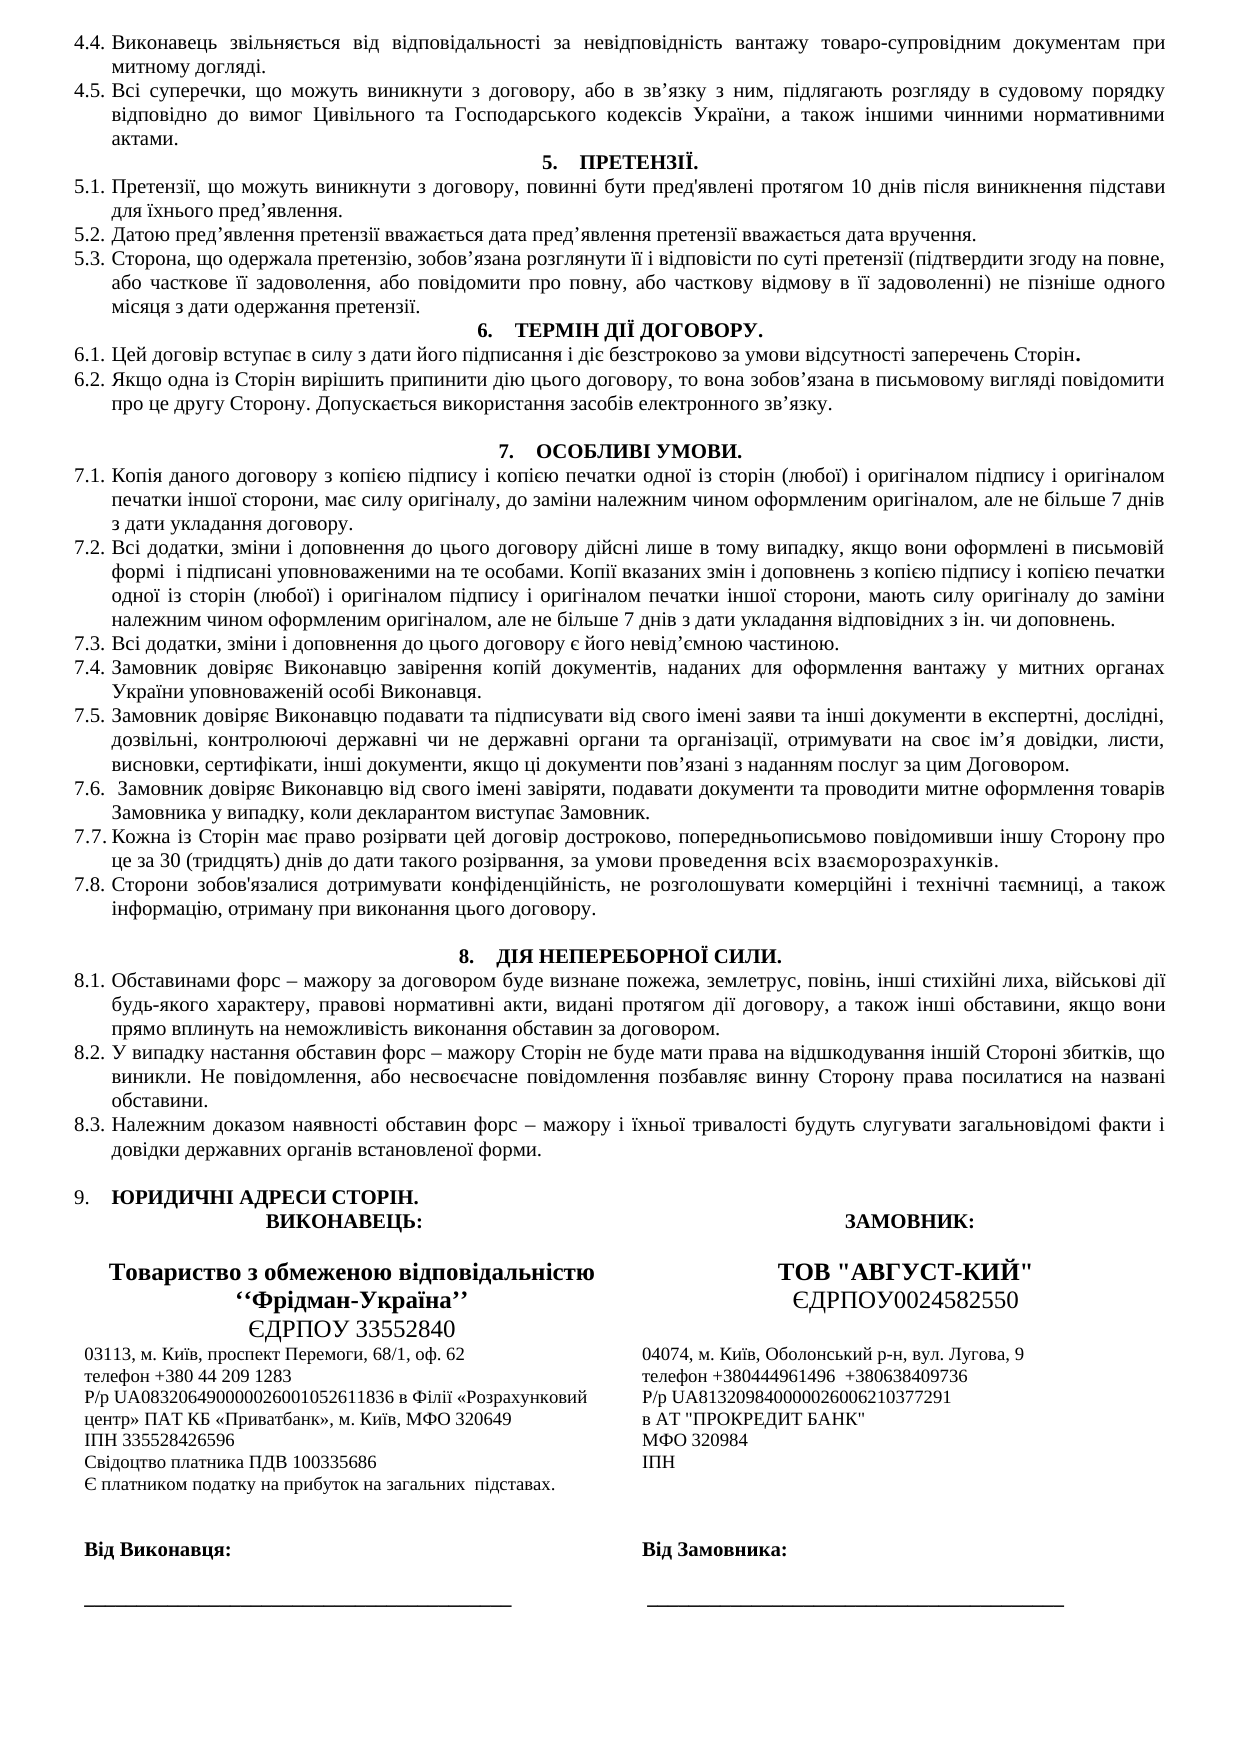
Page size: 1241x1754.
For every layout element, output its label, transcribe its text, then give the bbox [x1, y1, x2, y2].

list Всі додатки, зміни і доповнення до цього договору є його невід’ємною частиною. [74, 631, 1167, 655]
list Кожна із Сторін має право розірвати цей договір достроково, попередньописьмово повідомивши іншу Сторону про це за 30 (тридцять) днів до дати такого розірвання, за умови проведення всіх взаєморозрахунків. [74, 824, 1167, 872]
list Обставинами форс – мажору за договором буде визнане пожежа, землетрус, повінь, інші стихійні лиха, військові дії будь-якого характеру, правові нормативні акти, видані протягом дії договору, а також інші обставини, якщо вони прямо вплинуть на неможливість виконання обставин за договором. [74, 968, 1167, 1040]
list Виконавець звільняється від відповідальності за невідповідність вантажу товаро-супровідним документам при митному догляді. [74, 29, 1167, 78]
list Цей договір вступає в силу з дати його підписання і діє безстроково за умови відсутності заперечень Сторін. [74, 342, 1167, 366]
list У випадку настання обставин форс – мажору Сторін не буде мати права на відшкодування іншій Стороні збитків, що виникли. Не повідомлення, або несвоєчасне повідомлення позбавляє винну Сторону права посилатися на названі обставини. [74, 1040, 1167, 1112]
list Замовник довіряє Виконавцю від свого імені завіряти, подавати документи та проводити митне оформлення товарів Замовника у випадку, коли декларантом виступає Замовник. [74, 776, 1167, 824]
list Датою пред’явлення претензії вважається дата пред’явлення претензії вважається дата вручення. [74, 222, 1167, 246]
list Замовник довіряє Виконавцю подавати та підписувати від свого імені заяви та інші документи в експертні, дослідні, дозвільні, контролюючі державні чи не державні органи та організації, отримувати на своє ім’я довідки, листи, висновки, сертифікати, інші документи, якщо ці документи пов’язані з наданням послуг за цим Договором. [74, 703, 1167, 776]
list Замовник довіряє Виконавцю завірення копій документів, наданих для оформлення вантажу у митних органах України уповноваженій особі Виконавця. [74, 655, 1167, 703]
table_cell 04074, м. Київ, Оболонський р-н, вул. Лугова, 9 телефон +380444961496 +380638409736 Р/р UA813209840000026006210377291 в АТ "ПРОКРЕДИТ БАНК" МФО 320984 IПН [631, 1343, 1180, 1513]
list ОСОБЛИВІ УМОВИ. [74, 439, 1167, 463]
text ВИКОНАВЕЦЬ: ЗАМОВНИК: [74, 1209, 1167, 1233]
table_header ТОВ "АВГУСТ-КИЙ" ЄДРПОУ0024582550 [631, 1257, 1180, 1343]
list Належним доказом наявності обставин форс – мажору і їхньої тривалості будуть слугувати загальновідомі факти і довідки державних органів встановленої форми. [74, 1112, 1167, 1161]
list Якщо одна із Сторін вирішить припинити дію цього договору, то вона зобов’язана в письмовому вигляді повідомити про це другу Сторону. Допускається використання засобів електронного зв’язку. [74, 366, 1167, 414]
list Претензії, що можуть виникнути з договору, повинні бути пред'явлені протягом 10 днів після виникнення підстави для їхнього пред’явлення. [74, 174, 1167, 222]
table_cell Від Виконавця: _________________________________________ [73, 1513, 631, 1609]
table_cell 03113, м. Київ, проспект Перемоги, 68/1, оф. 62 телефон +380 44 209 1283 Р/р UA083206490000026001052611836 в Філії «Розрахунковий центр» ПАТ КБ «Приватбанк», м. Київ, МФО 320649 ІПН 335528426596 Свідоцтво платника ПДВ 100335686 Є платником податку на прибуток на загальних підставах. [73, 1343, 631, 1513]
list ДІЯ НЕПЕРЕБОРНОЇ СИЛИ. [74, 944, 1167, 968]
list Сторона, що одержала претензію, зобов’язана розглянути її і відповісти по суті претензії (підтвердити згоду на повне, або часткове її задоволення, або повідомити про повну, або часткову відмову в її задоволенні) не пізніше одного місяця з дати одержання претензії. [74, 246, 1167, 318]
list Копія даного договору з копією підпису і копією печатки одної із сторін (любої) і оригіналом підпису і оригіналом печатки іншої сторони, має силу оригіналу, до заміни належним чином оформленим оригіналом, але не більше 7 днів з дати укладання договору. [74, 463, 1167, 535]
list Всі додатки, зміни і доповнення до цього договору дійсні лише в тому випадку, якщо вони оформлені в письмовій формі і підписані уповноваженими на те особами. Копії вказаних змін і доповнень з копією підпису і копією печатки одної із сторін (любої) і оригіналом підпису і оригіналом печатки іншої сторони, мають силу оригіналу до заміни належним чином оформленим оригіналом, але не більше 7 днів з дати укладання відповідних з ін. чи доповнень. [74, 535, 1167, 631]
table_header Товариство з обмеженою відповідальністю ‘‘Фрідман-Україна’’ ЄДРПОУ 33552840 [73, 1257, 631, 1343]
list ЮРИДИЧНІ АДРЕСИ СТОРІН. [74, 1184, 1167, 1209]
list ПРЕТЕНЗІЇ. [74, 150, 1167, 174]
list ТЕРМІН ДІЇ ДОГОВОРУ. [74, 318, 1167, 342]
list Всі суперечки, що можуть виникнути з договору, або в зв’язку з ним, підлягають розгляду в судовому порядку відповідно до вимог Цивільного та Господарського кодексів України, а також іншими чинними нормативними актами. [74, 78, 1167, 150]
list Сторони зобов'язалися дотримувати конфіденційність, не розголошувати комерційні і технічні таємниці, а також інформацію, отриману при виконання цього договору. [74, 872, 1167, 920]
table_cell Від Замовника: ________________________________________ [631, 1513, 1180, 1609]
